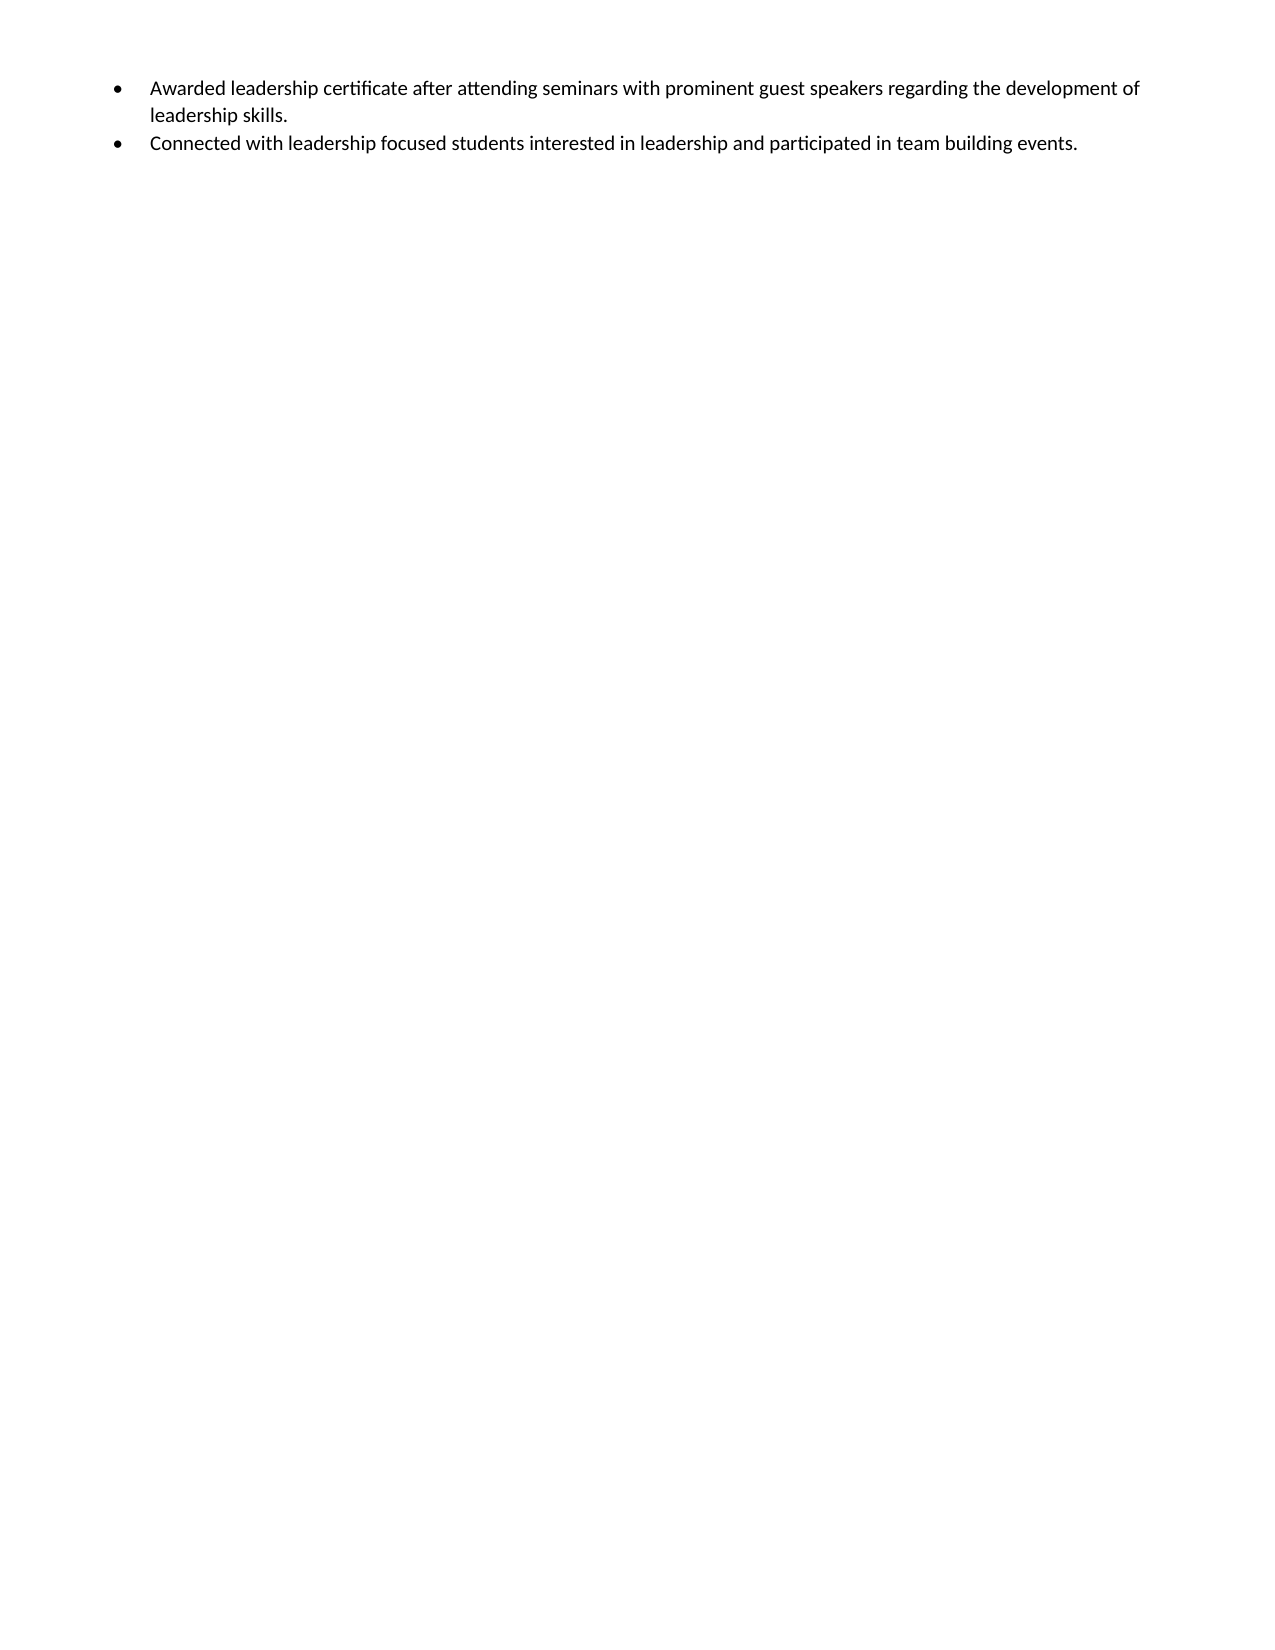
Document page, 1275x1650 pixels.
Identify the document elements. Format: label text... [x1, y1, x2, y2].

list Connected with leadership focused students interested in leadership and participated in team building events. [112, 130, 1200, 155]
list Awarded leadership certificate after attending seminars with prominent guest speakers regarding the development of leadership skills. [112, 75, 1200, 128]
